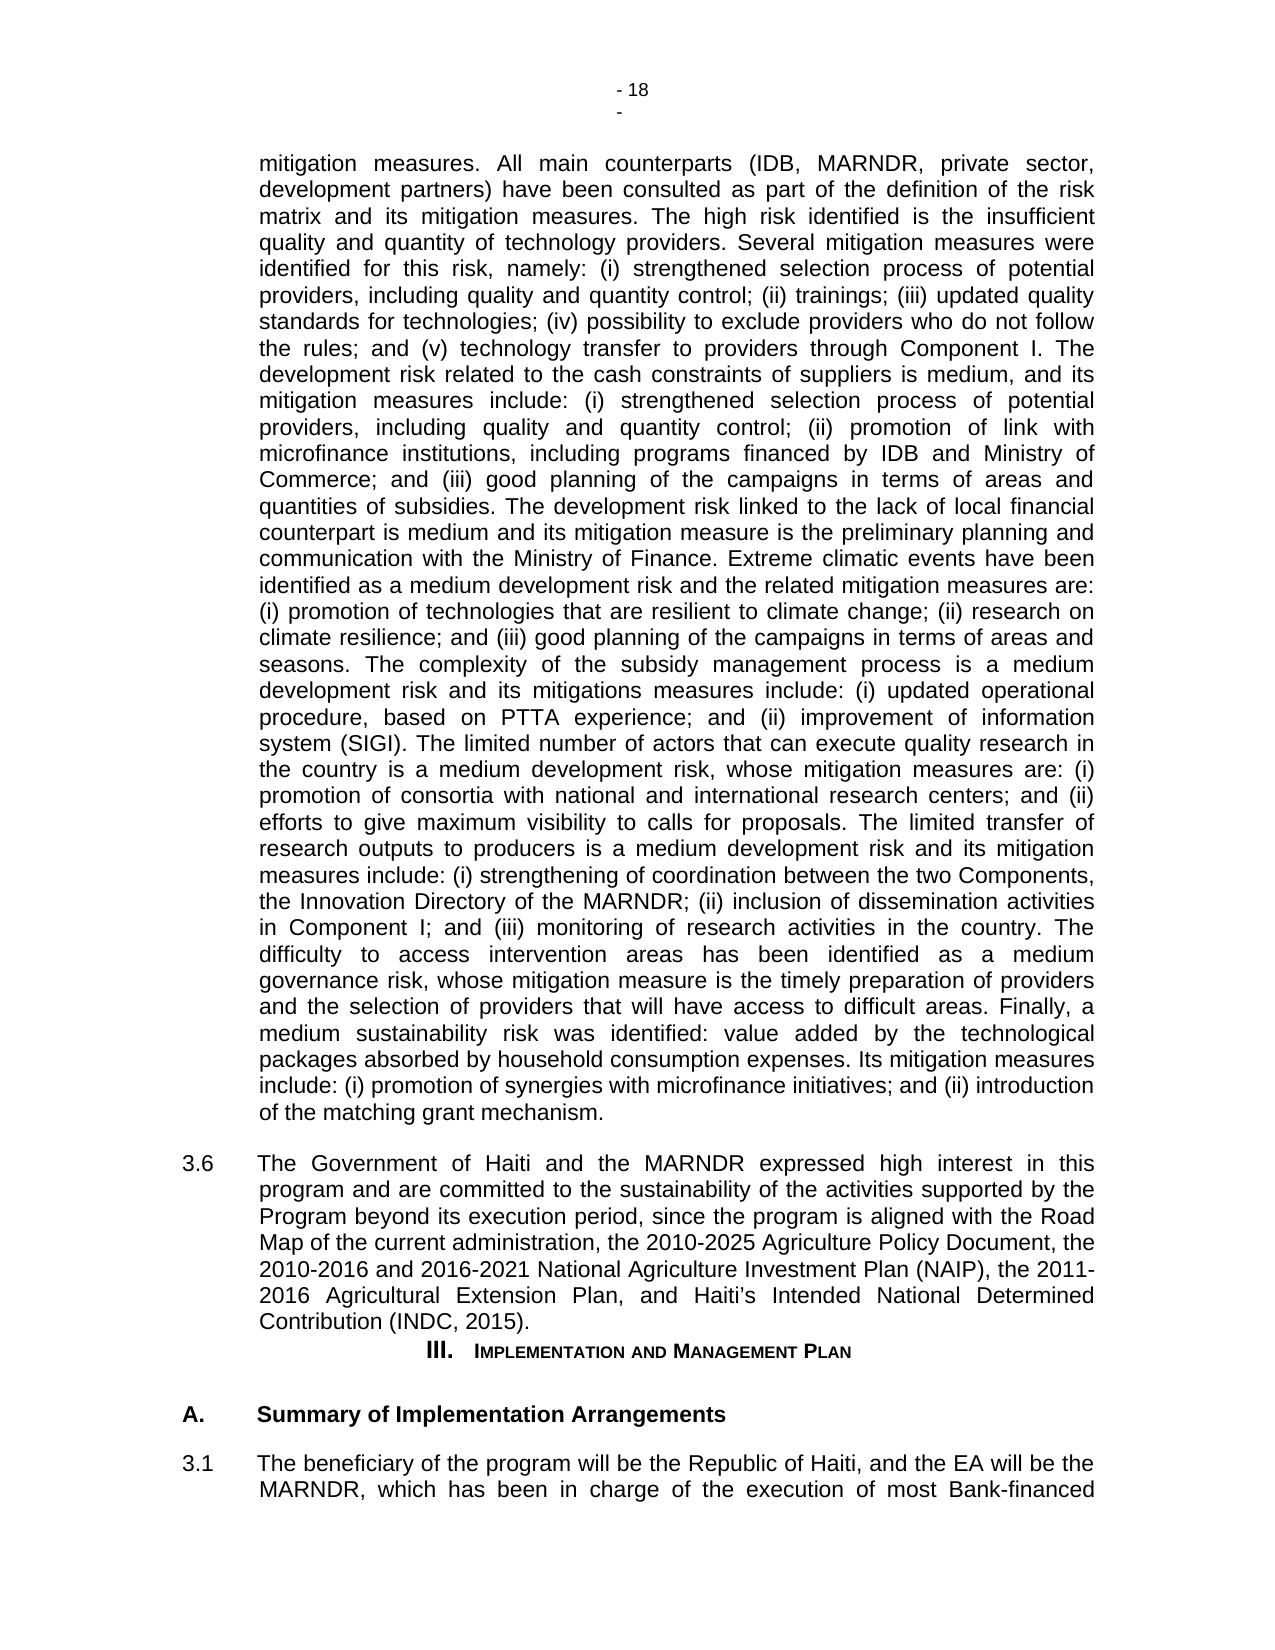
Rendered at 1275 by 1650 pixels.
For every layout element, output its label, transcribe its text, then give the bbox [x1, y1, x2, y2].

list The Government of Haiti and the MARNDR expressed high interest in this program and are committed to the sustainability of the activities supported by the Program beyond its execution period, since the program is aligned with the Road Map of the current administration, the 2010-2025 Agriculture Policy Document, the 2010-2016 and 2016-2021 National Agriculture Investment Plan (NAIP), the 2011-2016 Agricultural Extension Plan, and Haiti’s Intended National Determined Contribution (INDC, 2015). [182, 1150, 1095, 1334]
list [182, 1450, 1095, 1503]
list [182, 150, 1095, 1125]
subtitle A. Summary of Implementation Arrangements [182, 1401, 1095, 1427]
list Implementation and Management Plan [182, 1334, 1095, 1363]
